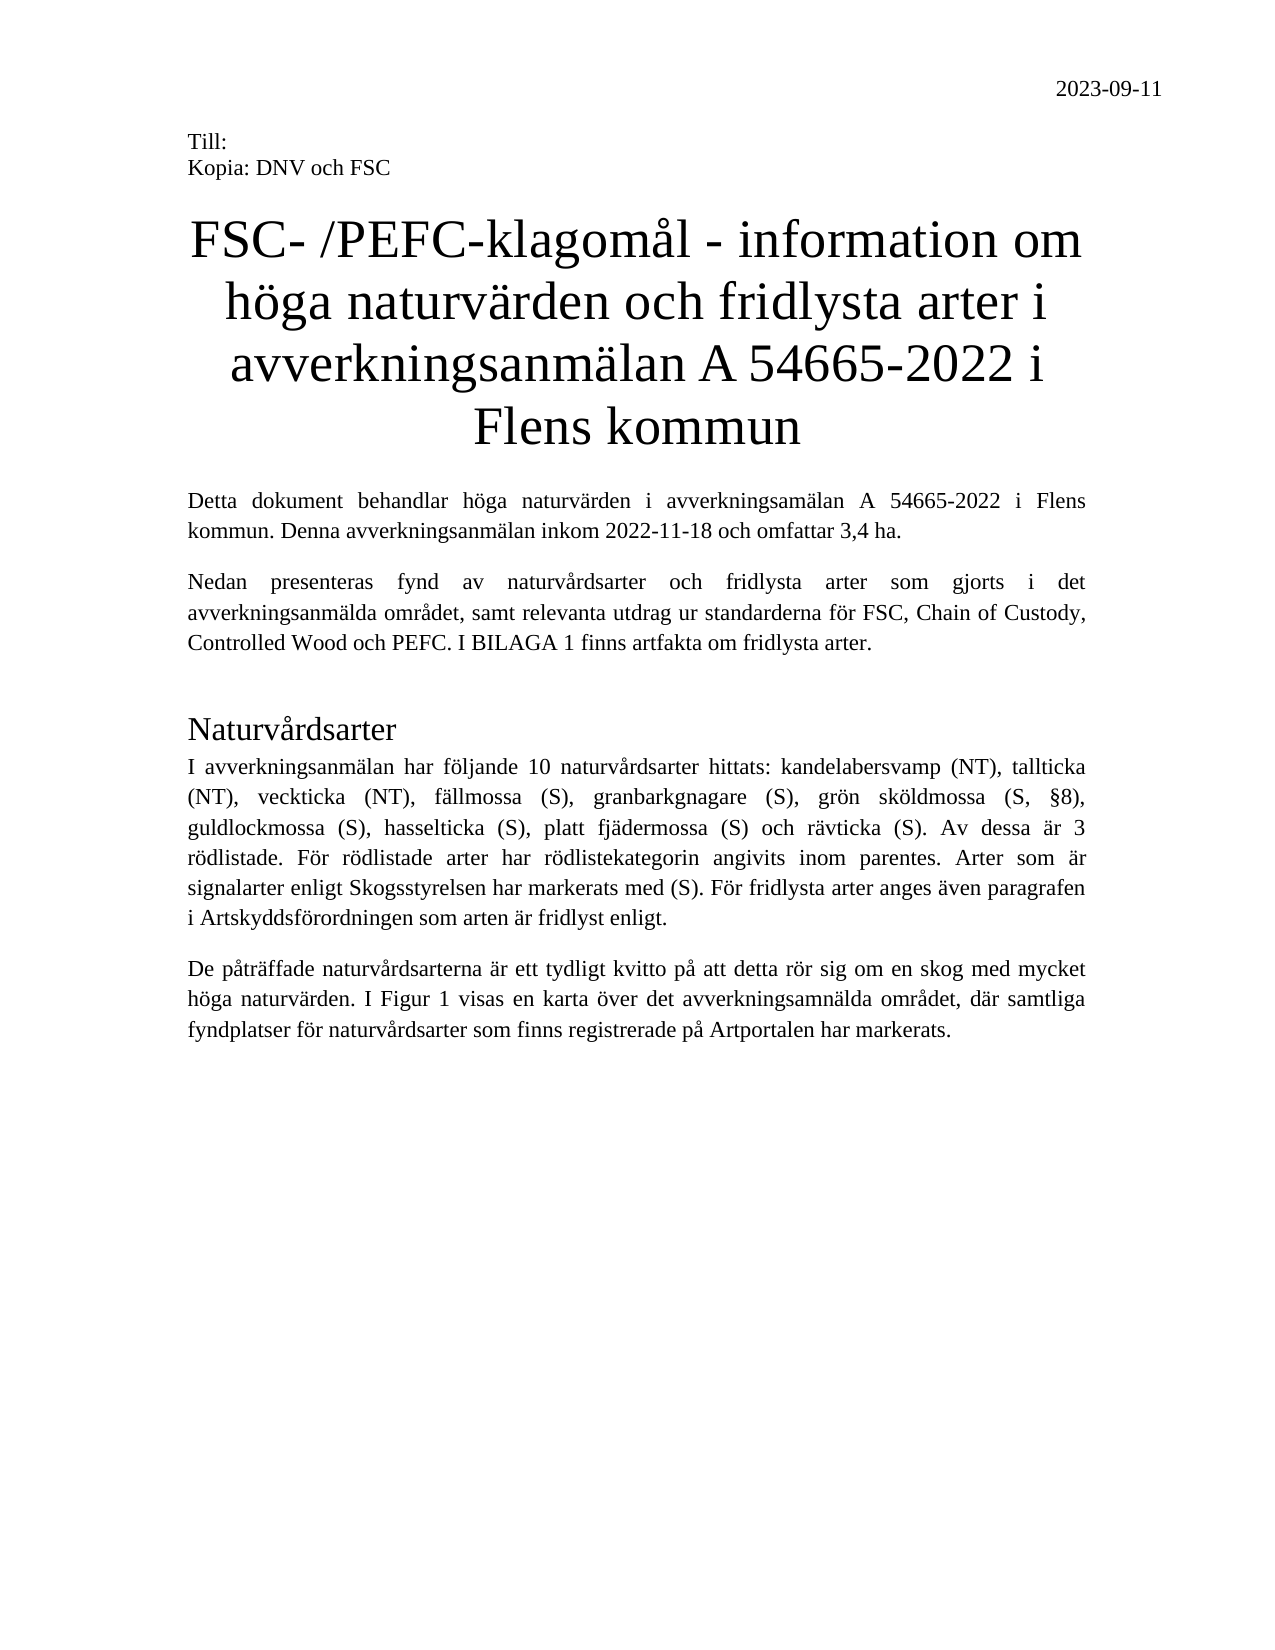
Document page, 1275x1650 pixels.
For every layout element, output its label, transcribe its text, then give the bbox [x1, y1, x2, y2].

text De påträffade naturvårdsarterna är ett tydligt kvitto på att detta rör sig om en skog med mycket höga naturvärden. I Figur 1 visas en karta över det avverkningsamnälda området, där samtliga fyndplatser för naturvårdsarter som finns registrerade på Artportalen har markerats. [187, 955, 1087, 1042]
text Nedan presenteras fynd av naturvårdsarter och fridlysta arter som gjorts i det avverkningsanmälda området, samt relevanta utdrag ur standarderna för FSC, Chain of Custody, Controlled Wood och PEFC. I BILAGA 1 finns artfakta om fridlysta arter. [187, 568, 1087, 655]
subtitle Naturvårdsarter [187, 709, 1087, 747]
text I avverkningsanmälan har följande 10 naturvårdsarter hittats: kandelabersvamp (NT), tallticka (NT), veckticka (NT), fällmossa (S), granbarkgnagare (S), grön sköldmossa (S, §8), guldlockmossa (S), hasselticka (S), platt fjädermossa (S) och rävticka (S). Av dessa är 3 rödlistade. För rödlistade arter har rödlistekategorin angivits inom parentes. Arter som är signalarter enligt Skogsstyrelsen har markerats med (S). För fridlysta arter anges även paragrafen i Artskyddsförordningen som arten är fridlyst enligt. [187, 753, 1087, 931]
title FSC- /PEFC-klagomål - information om höga naturvärden och fridlysta arter i avverkningsanmälan A 54665-2022 i Flens kommun [187, 207, 1087, 456]
text Detta dokument behandlar höga naturvärden i avverkningsamälan A 54665-2022 i Flens kommun. Denna avverkningsanmälan inkom 2022-11-18 och omfattar 3,4 ha. [187, 487, 1087, 544]
